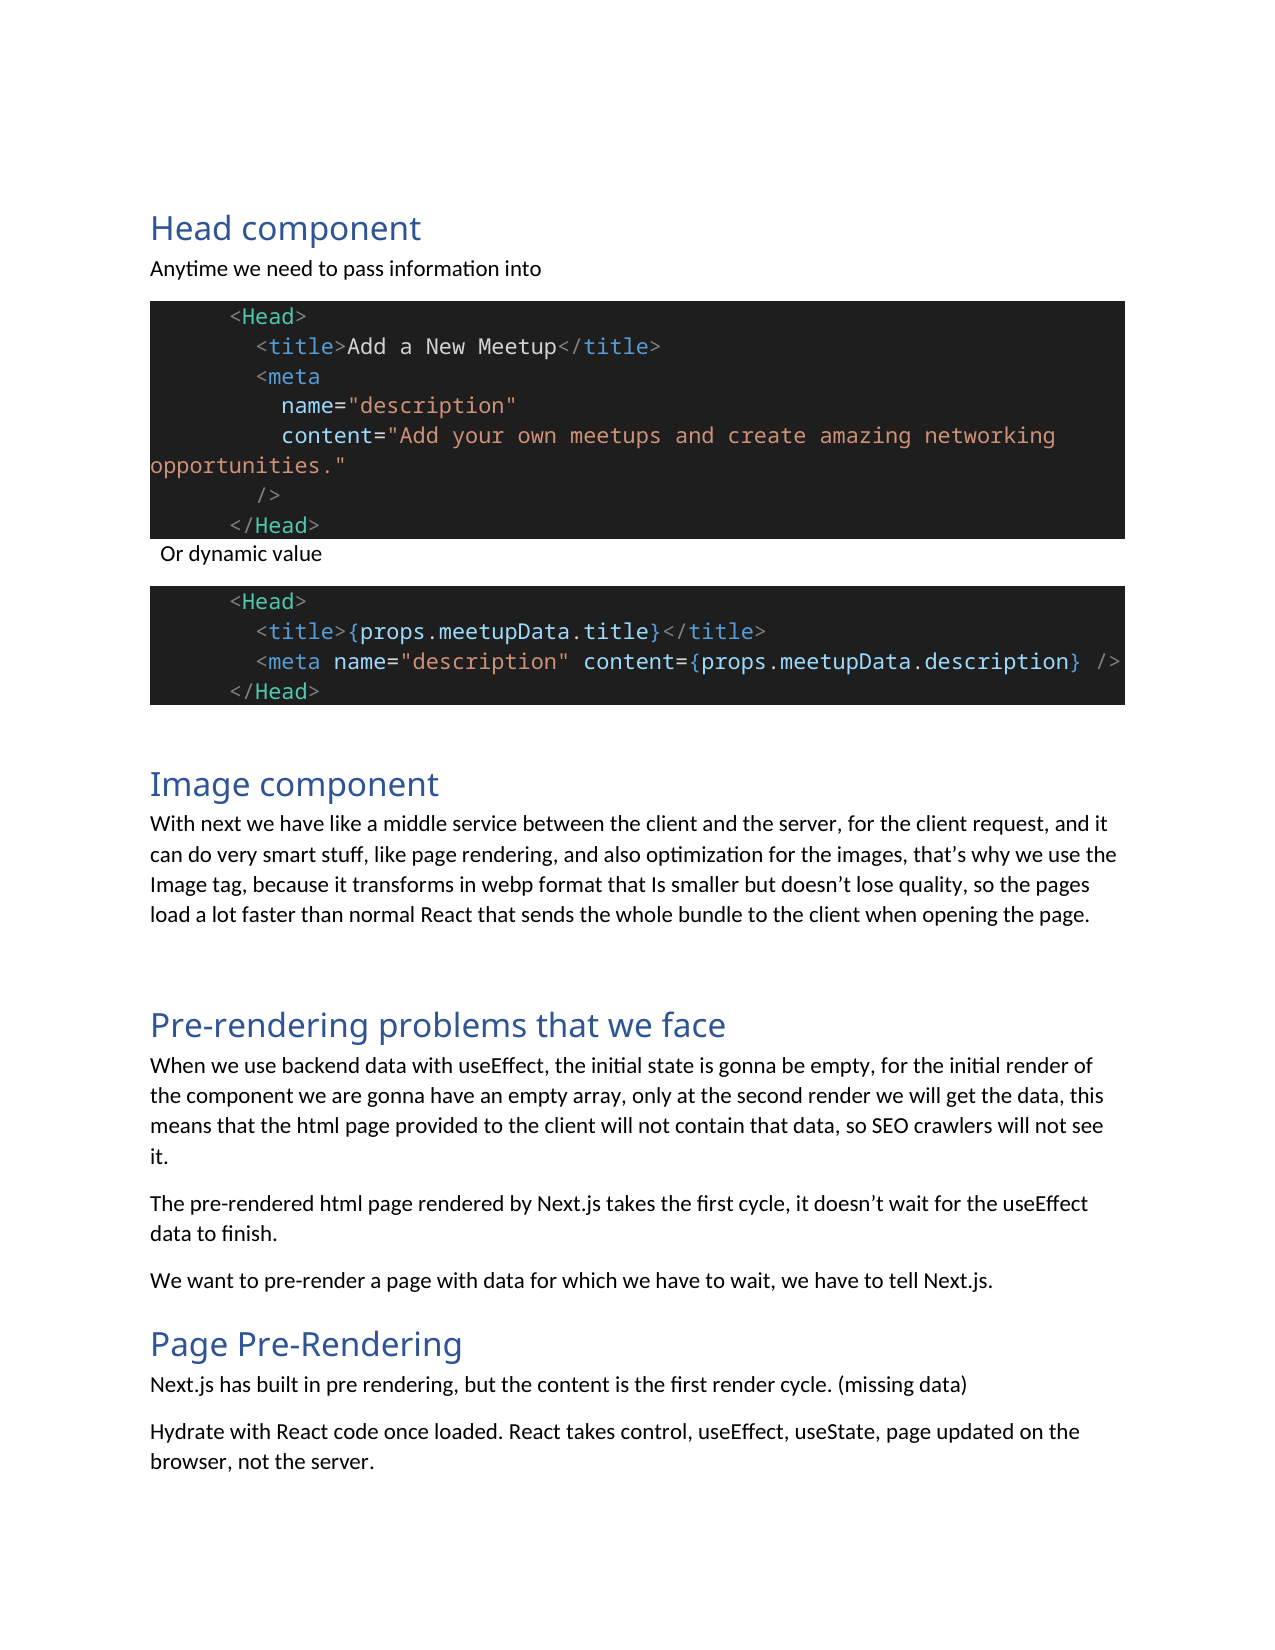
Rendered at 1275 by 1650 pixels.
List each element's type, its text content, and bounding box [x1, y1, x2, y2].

text Anytime we need to pass information into [150, 254, 1125, 282]
text <title>{props.meetupData.title}</title> [150, 616, 1125, 646]
text <Head> [150, 586, 1125, 616]
text <meta [150, 361, 1125, 390]
text With next we have like a middle service between the client and the server, for the client request, and it can do very smart stuff, like page rendering, and also optimization for the images, that’s why we use the Image tag, because it transforms in webp format that Is smaller but doesn’t lose quality, so the pages load a lot faster than normal React that sends the whole bundle to the client when opening the page. [150, 809, 1125, 928]
text Next.js has built in pre rendering, but the content is the first render cycle. (missing data) [150, 1370, 1125, 1398]
text </Head> [150, 676, 1125, 705]
subtitle Pre-rendering problems that we face [150, 1002, 1125, 1048]
text We want to pre-render a page with data for which we have to wait, we have to tell Next.js. [150, 1266, 1125, 1294]
text <meta name="description" content={props.meetupData.description} /> [150, 646, 1125, 676]
subtitle Page Pre-Rendering [150, 1321, 1125, 1366]
text <Head> [150, 301, 1125, 331]
text /> [150, 480, 1125, 509]
text <title>Add a New Meetup</title> [150, 331, 1125, 361]
text name="description" [150, 390, 1125, 420]
text The pre-rendered html page rendered by Next.js takes the first cycle, it doesn’t wait for the useEffect data to finish. [150, 1189, 1125, 1247]
subtitle Image component [150, 761, 1125, 806]
text </Head> [150, 509, 1125, 539]
text Hydrate with React code once loaded. React takes control, useEffect, useState, page updated on the browser, not the server. [150, 1417, 1125, 1475]
text content="Add your own meetups and create amazing networking opportunities." [150, 420, 1125, 480]
text When we use backend data with useEffect, the initial state is gonna be empty, for the initial render of the component we are gonna have an empty array, only at the second render we will get the data, this means that the html page provided to the client will not contain that data, so SEO crawlers will not see it. [150, 1051, 1125, 1170]
text Or dynamic value [150, 539, 1125, 567]
subtitle Head component [150, 205, 1125, 251]
